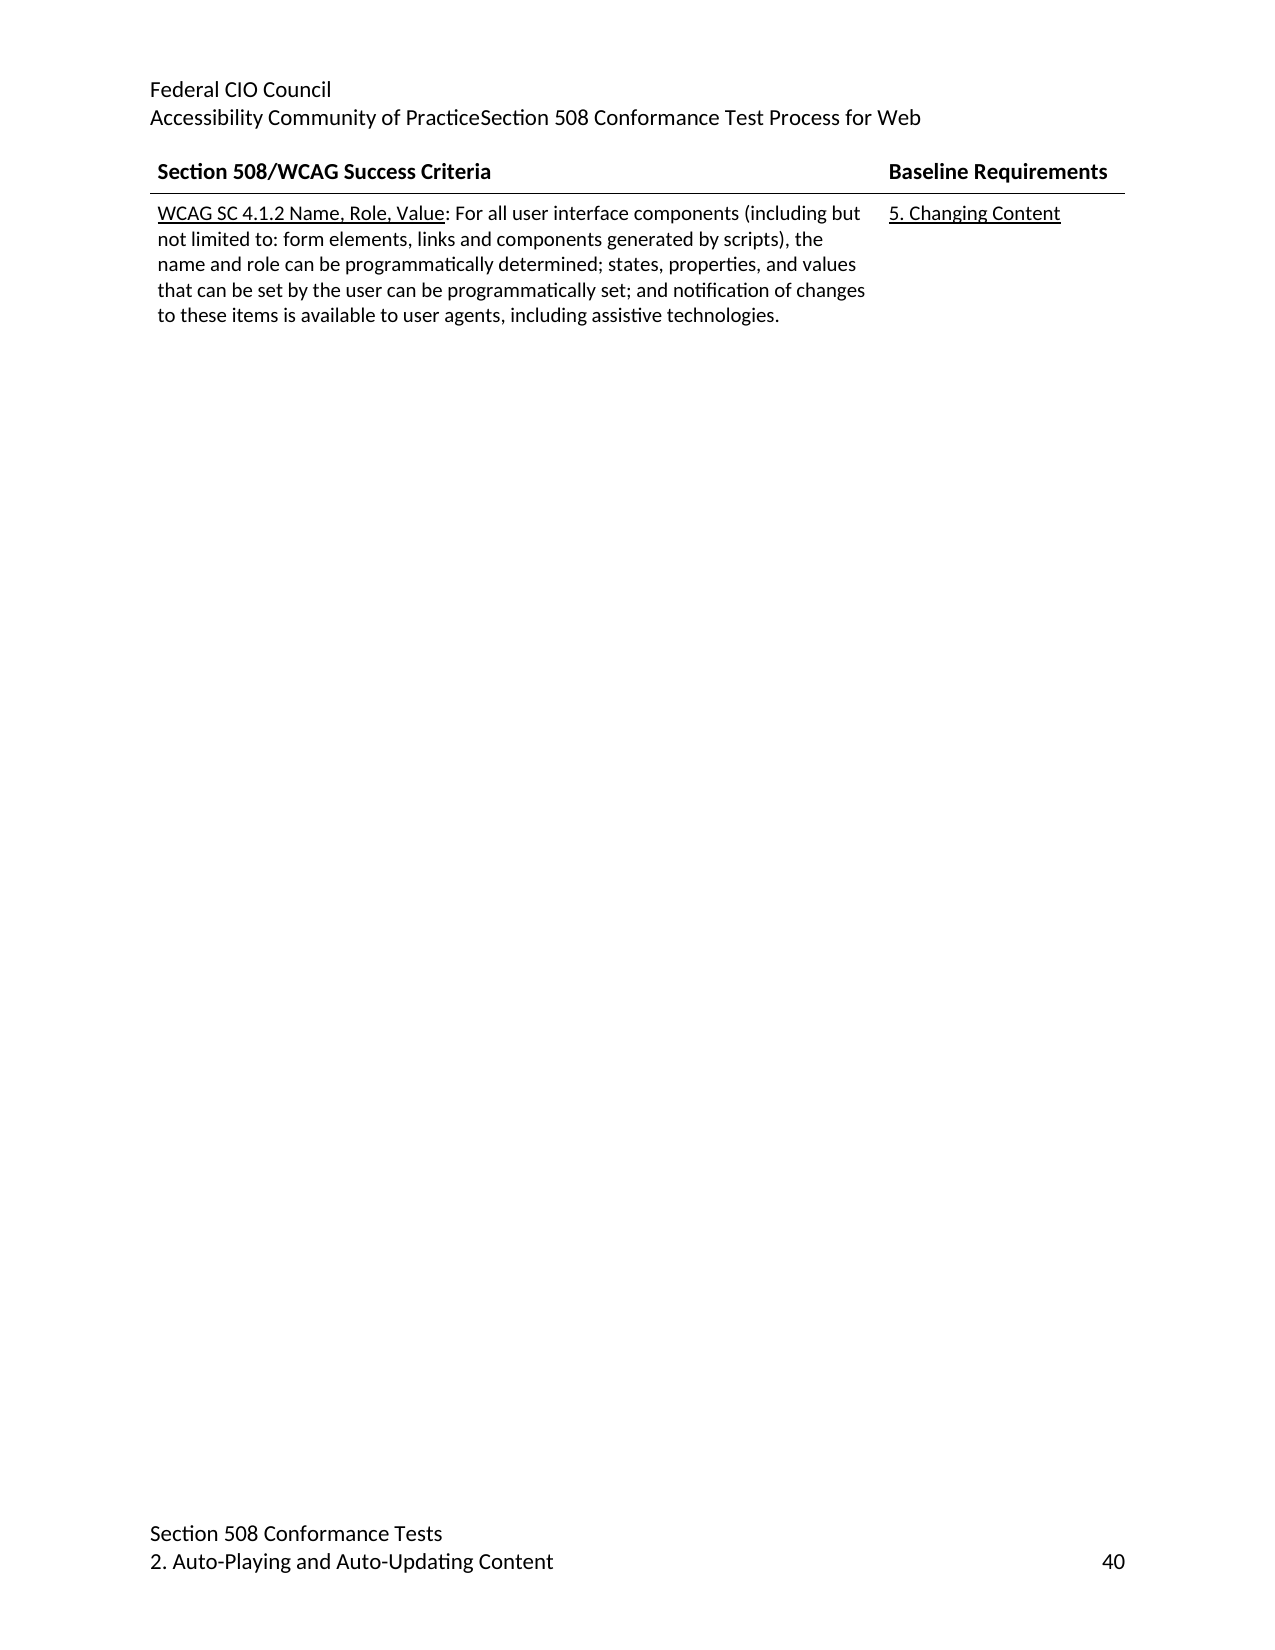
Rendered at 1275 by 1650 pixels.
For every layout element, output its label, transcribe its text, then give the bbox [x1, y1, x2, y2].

table_header Baseline Requirements [881, 150, 1125, 193]
table_cell 5. Changing Content [881, 194, 1125, 335]
table_header Section 508/WCAG Success Criteria [150, 150, 881, 193]
table_cell WCAG SC 4.1.2 Name, Role, Value: For all user interface components (including but not limited to: form elements, links and components generated by scripts), the name and role can be programmatically determined; states, properties, and values that can be set by the user can be programmatically set; and notification of changes to these items is available to user agents, including assistive technologies. [150, 194, 881, 335]
